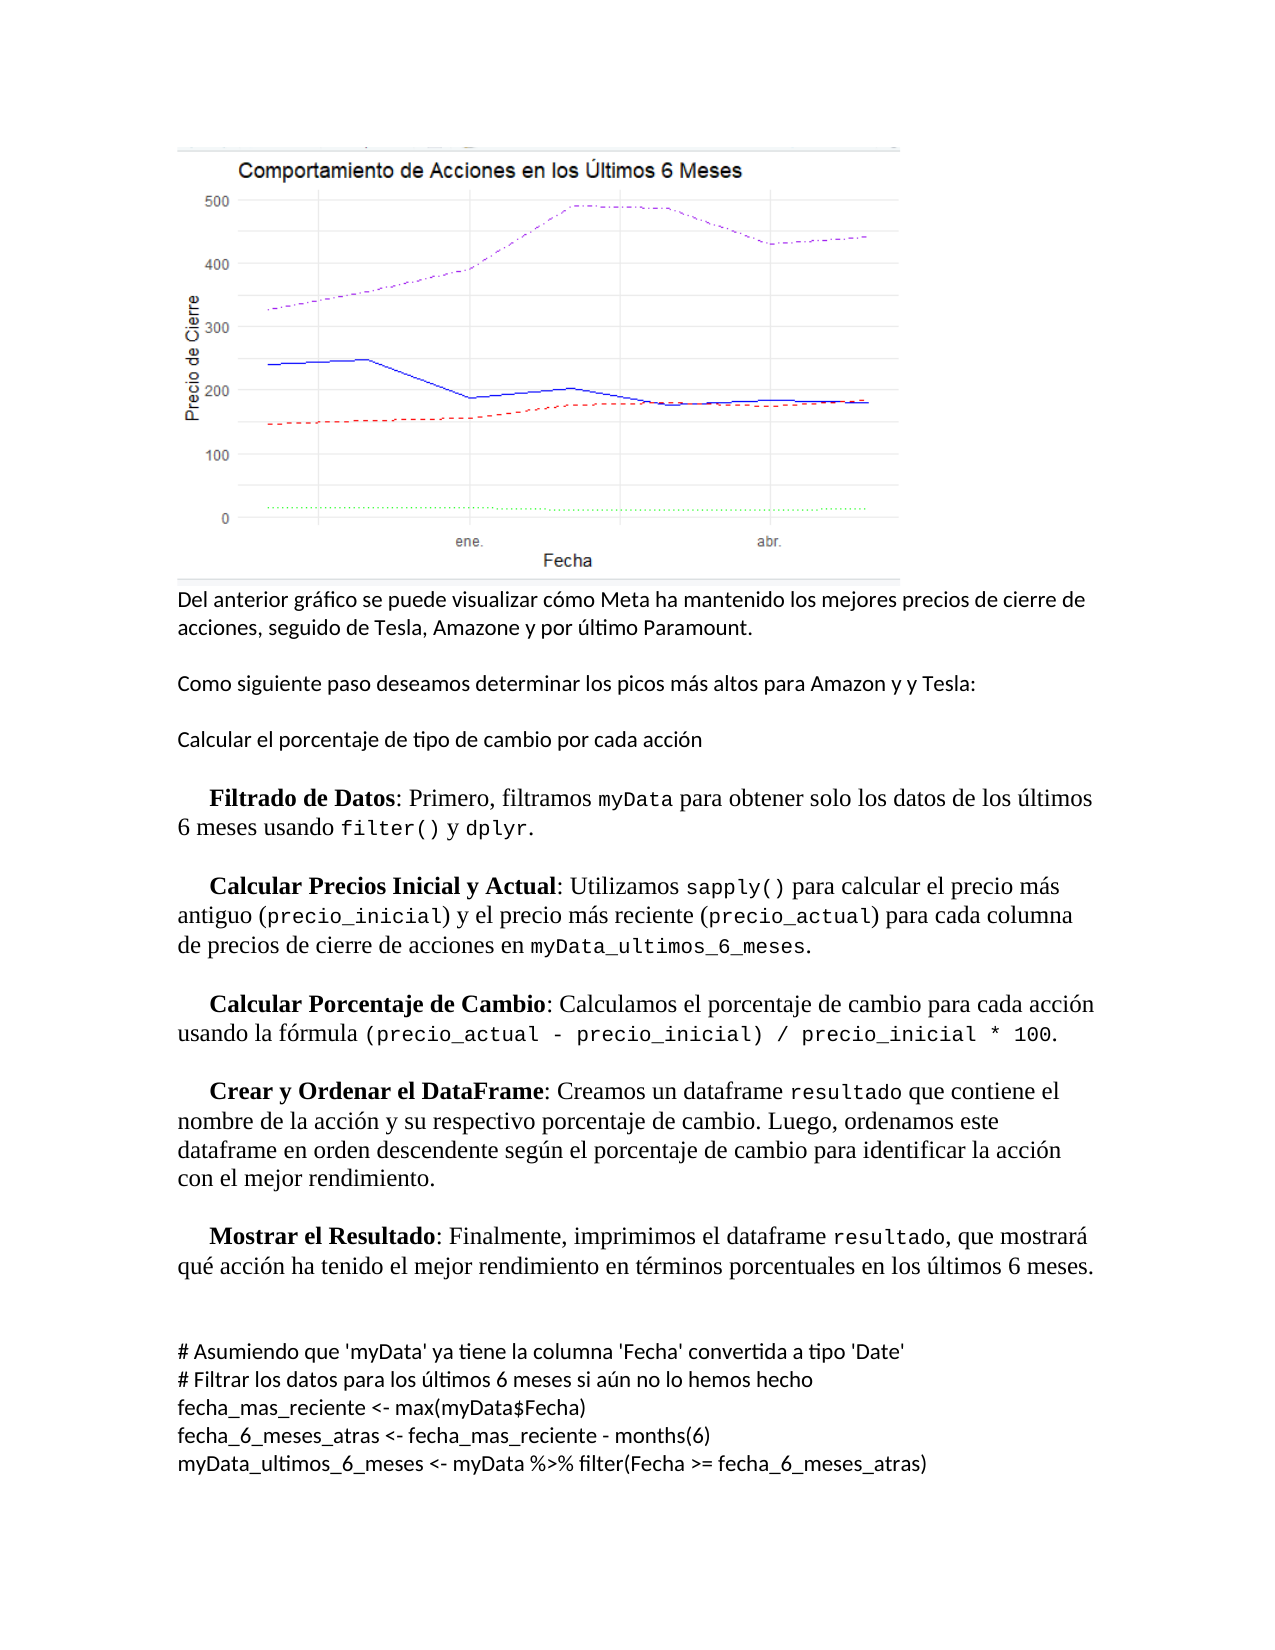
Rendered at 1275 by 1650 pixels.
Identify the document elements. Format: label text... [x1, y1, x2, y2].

text Calcular el porcentaje de tipo de cambio por cada acción [177, 725, 1098, 753]
text  Filtrado de Datos: Primero, filtramos myData para obtener solo los datos de los últimos 6 meses usando filter() y dplyr. [177, 783, 1098, 842]
text  Calcular Precios Inicial y Actual: Utilizamos sapply() para calcular el precio más antiguo (precio_inicial) y el precio más reciente (precio_actual) para cada columna de precios de cierre de acciones en myData_ultimos_6_meses. [177, 871, 1098, 960]
text Del anterior gráfico se puede visualizar cómo Meta ha mantenido los mejores precios de cierre de acciones, seguido de Tesla, Amazone y por último Paramount. [177, 585, 1098, 641]
text  Calcular Porcentaje de Cambio: Calculamos el porcentaje de cambio para cada acción usando la fórmula (precio_actual - precio_inicial) / precio_inicial * 100. [177, 989, 1098, 1047]
text # Filtrar los datos para los últimos 6 meses si aún no lo hemos hecho [177, 1365, 1098, 1393]
text # Asumiendo que 'myData' ya tiene la columna 'Fecha' convertida a tipo 'Date' [177, 1337, 1098, 1365]
text Como siguiente paso deseamos determinar los picos más altos para Amazon y y Tesla: [177, 669, 1098, 697]
text  Mostrar el Resultado: Finalmente, imprimimos el dataframe resultado, que mostrará qué acción ha tenido el mejor rendimiento en términos porcentuales en los últimos 6 meses. [177, 1221, 1098, 1280]
text  Crear y Ordenar el DataFrame: Creamos un dataframe resultado que contiene el nombre de la acción y su respectivo porcentaje de cambio. Luego, ordenamos este dataframe en orden descendente según el porcentaje de cambio para identificar la acción con el mejor rendimiento. [177, 1076, 1098, 1192]
text fecha_mas_reciente <- max(myData$Fecha) [177, 1393, 1098, 1421]
text fecha_6_meses_atras <- fecha_mas_reciente - months(6) [177, 1421, 1098, 1449]
text myData_ultimos_6_meses <- myData %>% filter(Fecha >= fecha_6_meses_atras) [177, 1449, 1098, 1477]
picture [177, 147, 901, 586]
